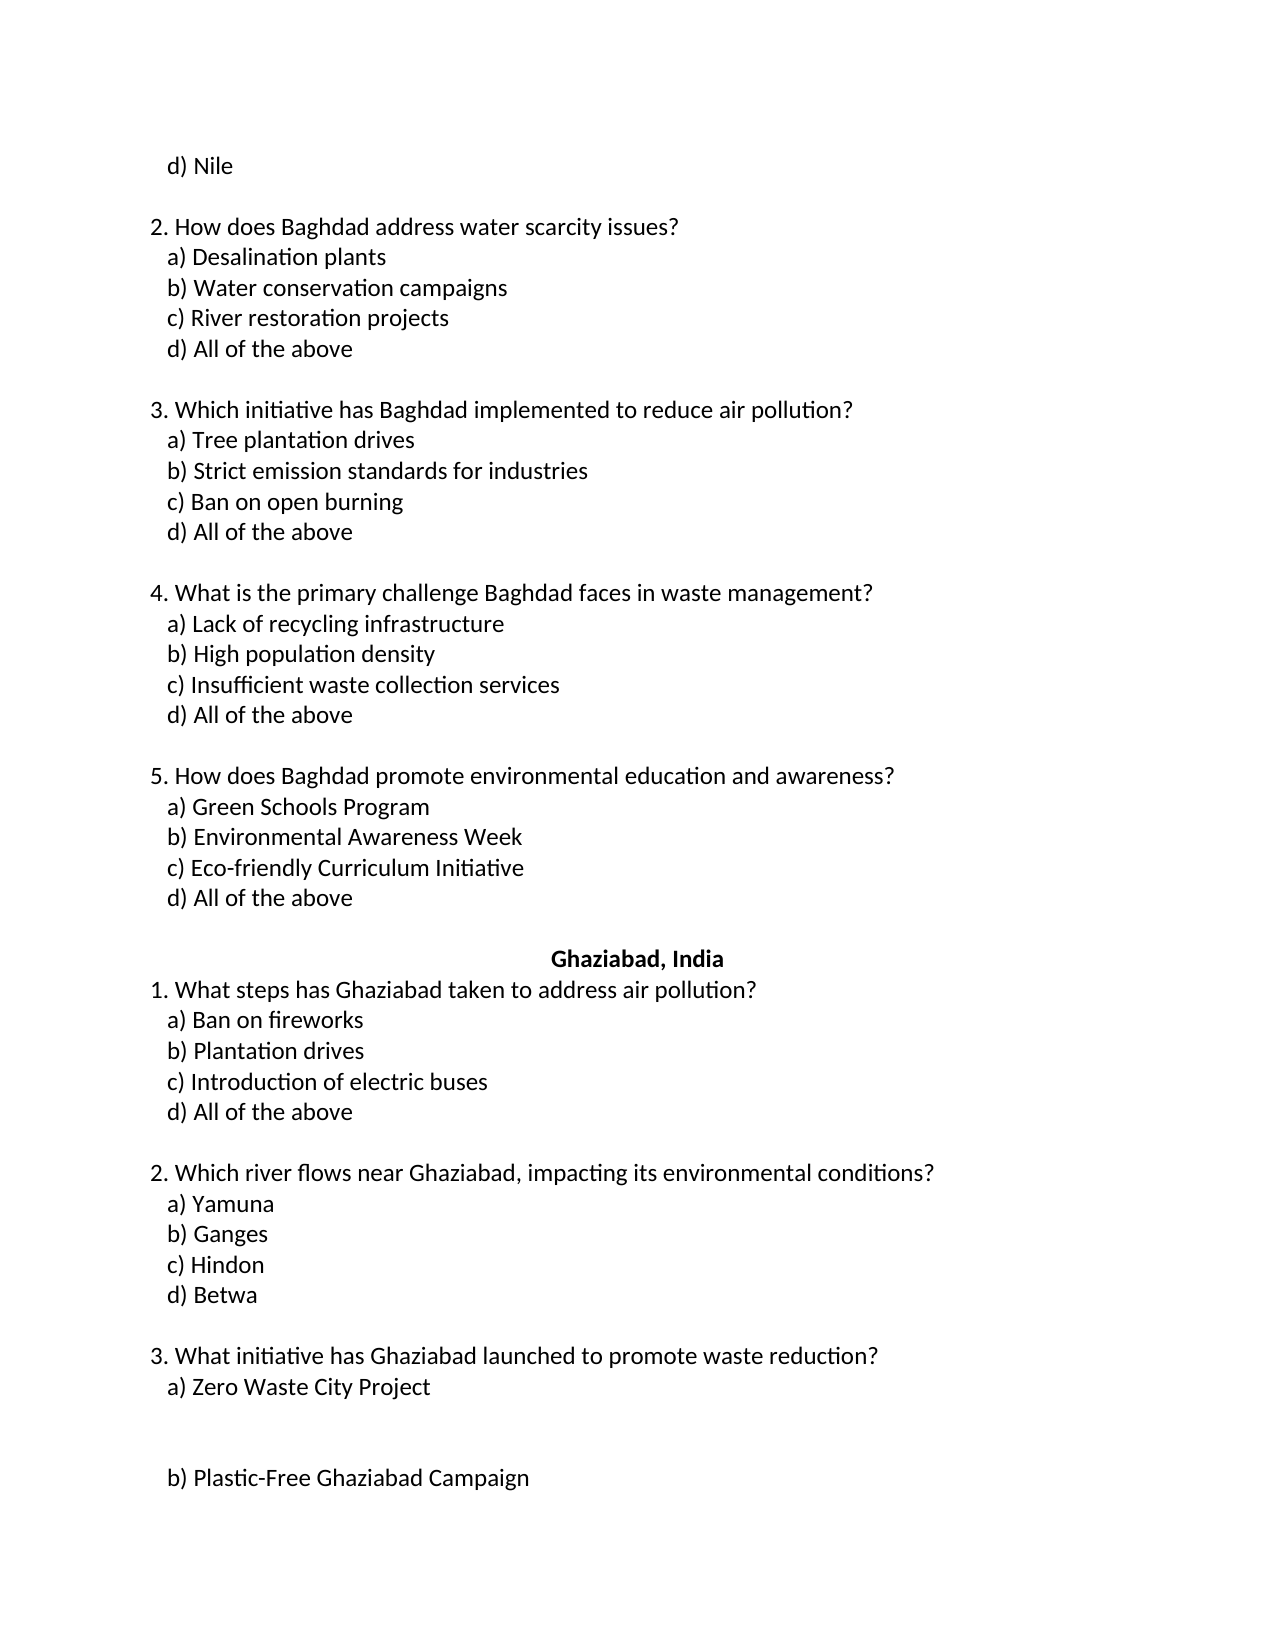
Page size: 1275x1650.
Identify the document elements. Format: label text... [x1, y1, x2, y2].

text b) Strict emission standards for industries [150, 455, 1125, 486]
text a) Zero Waste City Project [150, 1371, 1125, 1401]
text 3. What initiative has Ghaziabad launched to promote waste reduction? [150, 1340, 1125, 1371]
text 4. What is the primary challenge Baghdad faces in waste management? [150, 577, 1125, 608]
text a) Green Schools Program [150, 791, 1125, 821]
text d) All of the above [150, 1096, 1125, 1127]
text d) All of the above [150, 882, 1125, 913]
text b) Plantation drives [150, 1035, 1125, 1066]
text d) Betwa [150, 1279, 1125, 1310]
text d) All of the above [150, 333, 1125, 364]
text d) All of the above [150, 699, 1125, 730]
text 5. How does Baghdad promote environmental education and awareness? [150, 760, 1125, 791]
text 2. How does Baghdad address water scarcity issues? [150, 211, 1125, 242]
text c) Insufficient waste collection services [150, 669, 1125, 699]
text a) Ban on fireworks [150, 1004, 1125, 1035]
text b) Ganges [150, 1218, 1125, 1249]
text a) Yamuna [150, 1188, 1125, 1218]
text c) Ban on open burning [150, 486, 1125, 516]
text a) Tree plantation drives [150, 425, 1125, 455]
text b) Environmental Awareness Week [150, 821, 1125, 852]
text 1. What steps has Ghaziabad taken to address air pollution? [150, 974, 1125, 1004]
text d) All of the above [150, 516, 1125, 547]
text 3. Which initiative has Baghdad implemented to reduce air pollution? [150, 394, 1125, 425]
text b) Water conservation campaigns [150, 272, 1125, 303]
text a) Desalination plants [150, 242, 1125, 272]
text c) Introduction of electric buses [150, 1066, 1125, 1096]
text c) Hindon [150, 1249, 1125, 1279]
text b) Plastic-Free Ghaziabad Campaign [150, 1462, 1125, 1493]
text b) High population density [150, 638, 1125, 669]
text 2. Which river flows near Ghaziabad, impacting its environmental conditions? [150, 1157, 1125, 1188]
text d) Nile [150, 150, 1125, 181]
text c) River restoration projects [150, 303, 1125, 333]
text a) Lack of recycling infrastructure [150, 608, 1125, 638]
text Ghaziabad, India [150, 943, 1125, 974]
text c) Eco-friendly Curriculum Initiative [150, 852, 1125, 882]
